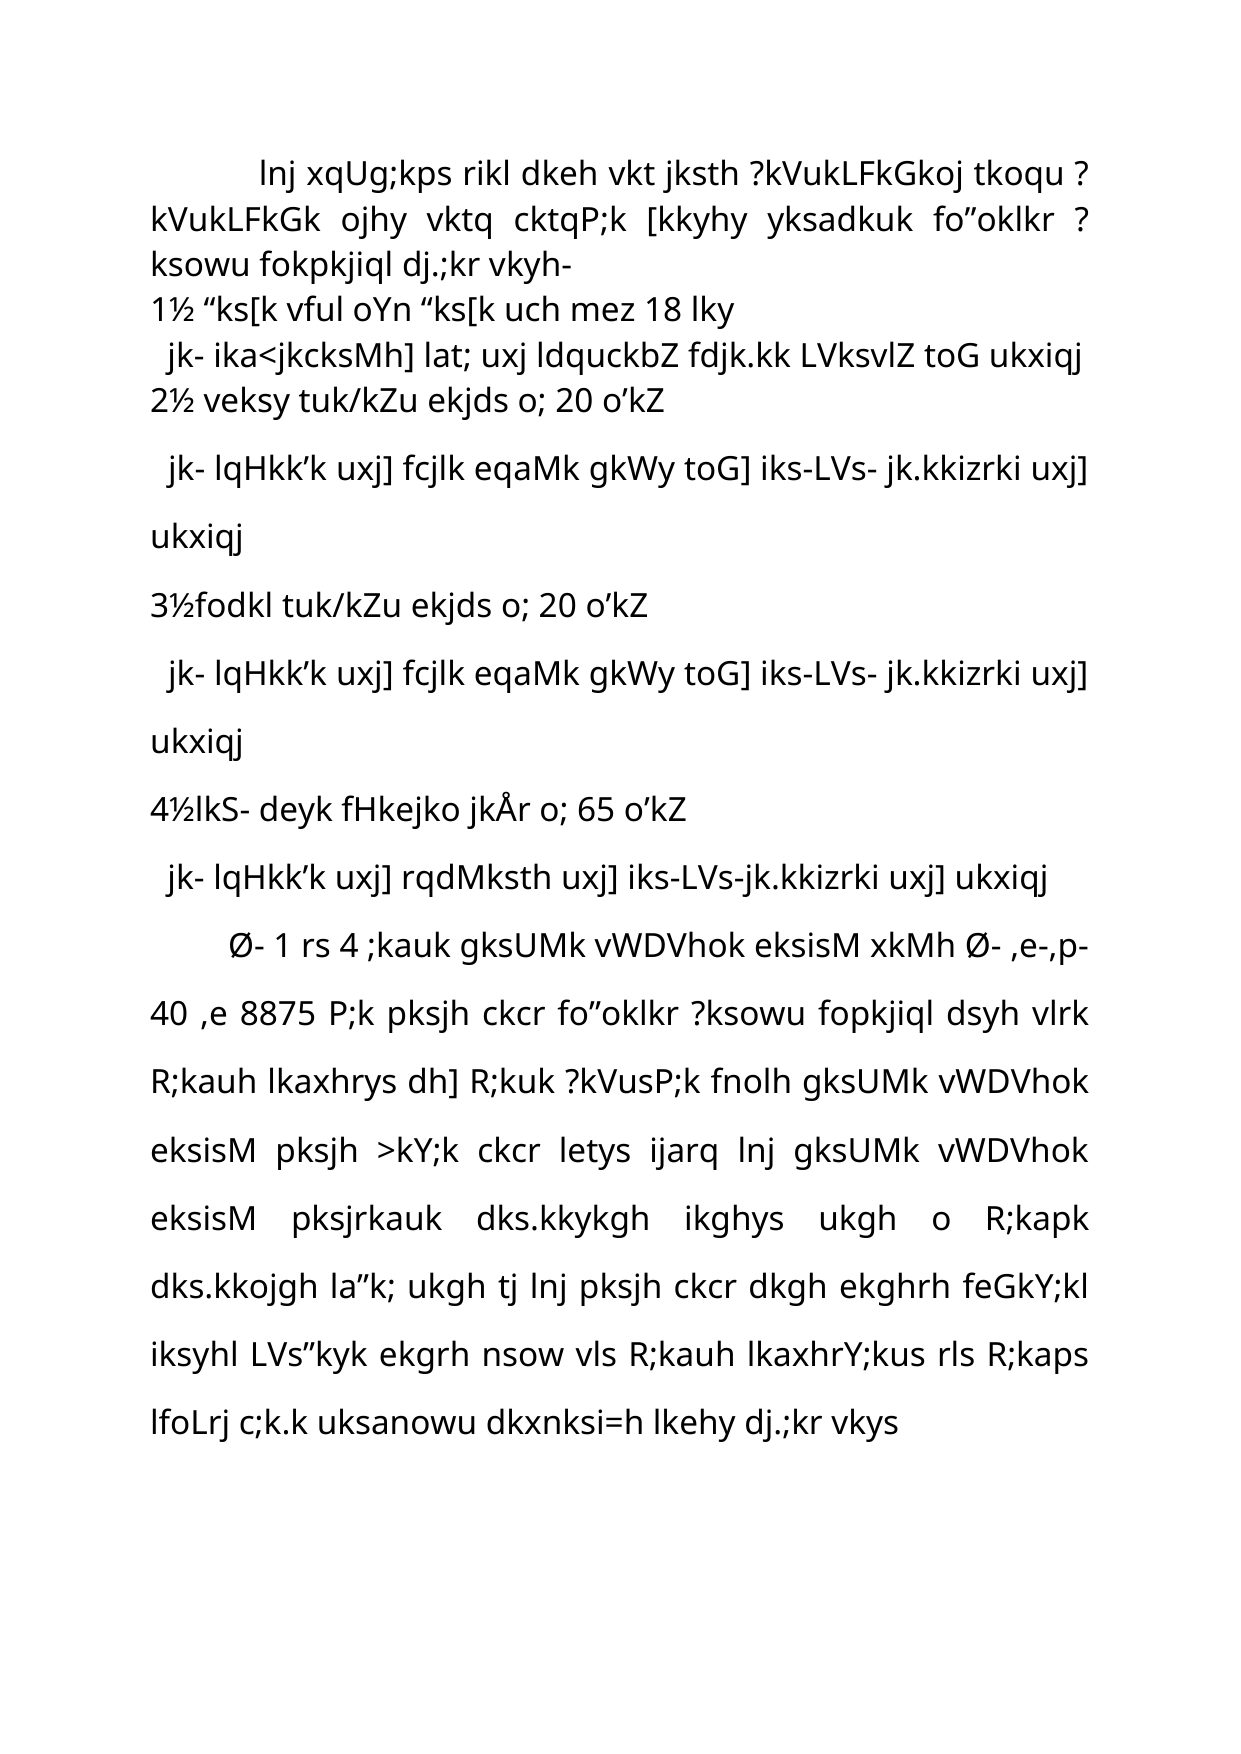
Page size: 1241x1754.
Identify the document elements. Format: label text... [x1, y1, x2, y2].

text jk- lqHkk’k uxj] rqdMksth uxj] iks-LVs-jk.kkizrki uxj] ukxiqj [150, 854, 1090, 899]
text 4½lkS- deyk fHkejko jkÅr o; 65 o’kZ [150, 786, 1090, 831]
text jk- lqHkk’k uxj] fcjlk eqaMk gkWy toG] iks-LVs- jk.kkizrki uxj] ukxiqj [150, 445, 1090, 559]
text 1½ “ks[k vful oYn “ks[k uch mez 18 lky [150, 286, 1090, 332]
text jk- ika<jkcksMh] lat; uxj ldquckbZ fdjk.kk LVksvlZ toG ukxiqj [150, 332, 1090, 377]
text 3½fodkl tuk/kZu ekjds o; 20 o’kZ [150, 581, 1090, 627]
text 2½ veksy tuk/kZu ekjds o; 20 o’kZ [150, 377, 1090, 422]
text jk- lqHkk’k uxj] fcjlk eqaMk gkWy toG] iks-LVs- jk.kkizrki uxj] ukxiqj [150, 649, 1090, 763]
text lnj xqUg;kps rikl dkeh vkt jksth ?kVukLFkGkoj tkoqu ?kVukLFkGk ojhy vktq cktqP;k [kkyhy yksadkuk fo”oklkr ?ksowu fokpkjiql dj.;kr vkyh- [150, 150, 1090, 286]
text Ø- 1 rs 4 ;kauk gksUMk vWDVhok eksisM xkMh Ø- ,e-,p- 40 ,e 8875 P;k pksjh ckcr fo”oklkr ?ksowu fopkjiql dsyh vlrk R;kauh lkaxhrys dh] R;kuk ?kVusP;k fnolh gksUMk vWDVhok eksisM pksjh >kY;k ckcr letys ijarq lnj gksUMk vWDVhok eksisM pksjrkauk dks.kkykgh ikghys ukgh o R;kapk dks.kkojgh la”k; ukgh tj lnj pksjh ckcr dkgh ekghrh feGkY;kl iksyhl LVs”kyk ekgrh nsow vls R;kauh lkaxhrY;kus rls R;kaps lfoLrj c;k.k uksanowu dkxnksi=h lkehy dj.;kr vkys [150, 922, 1090, 1444]
